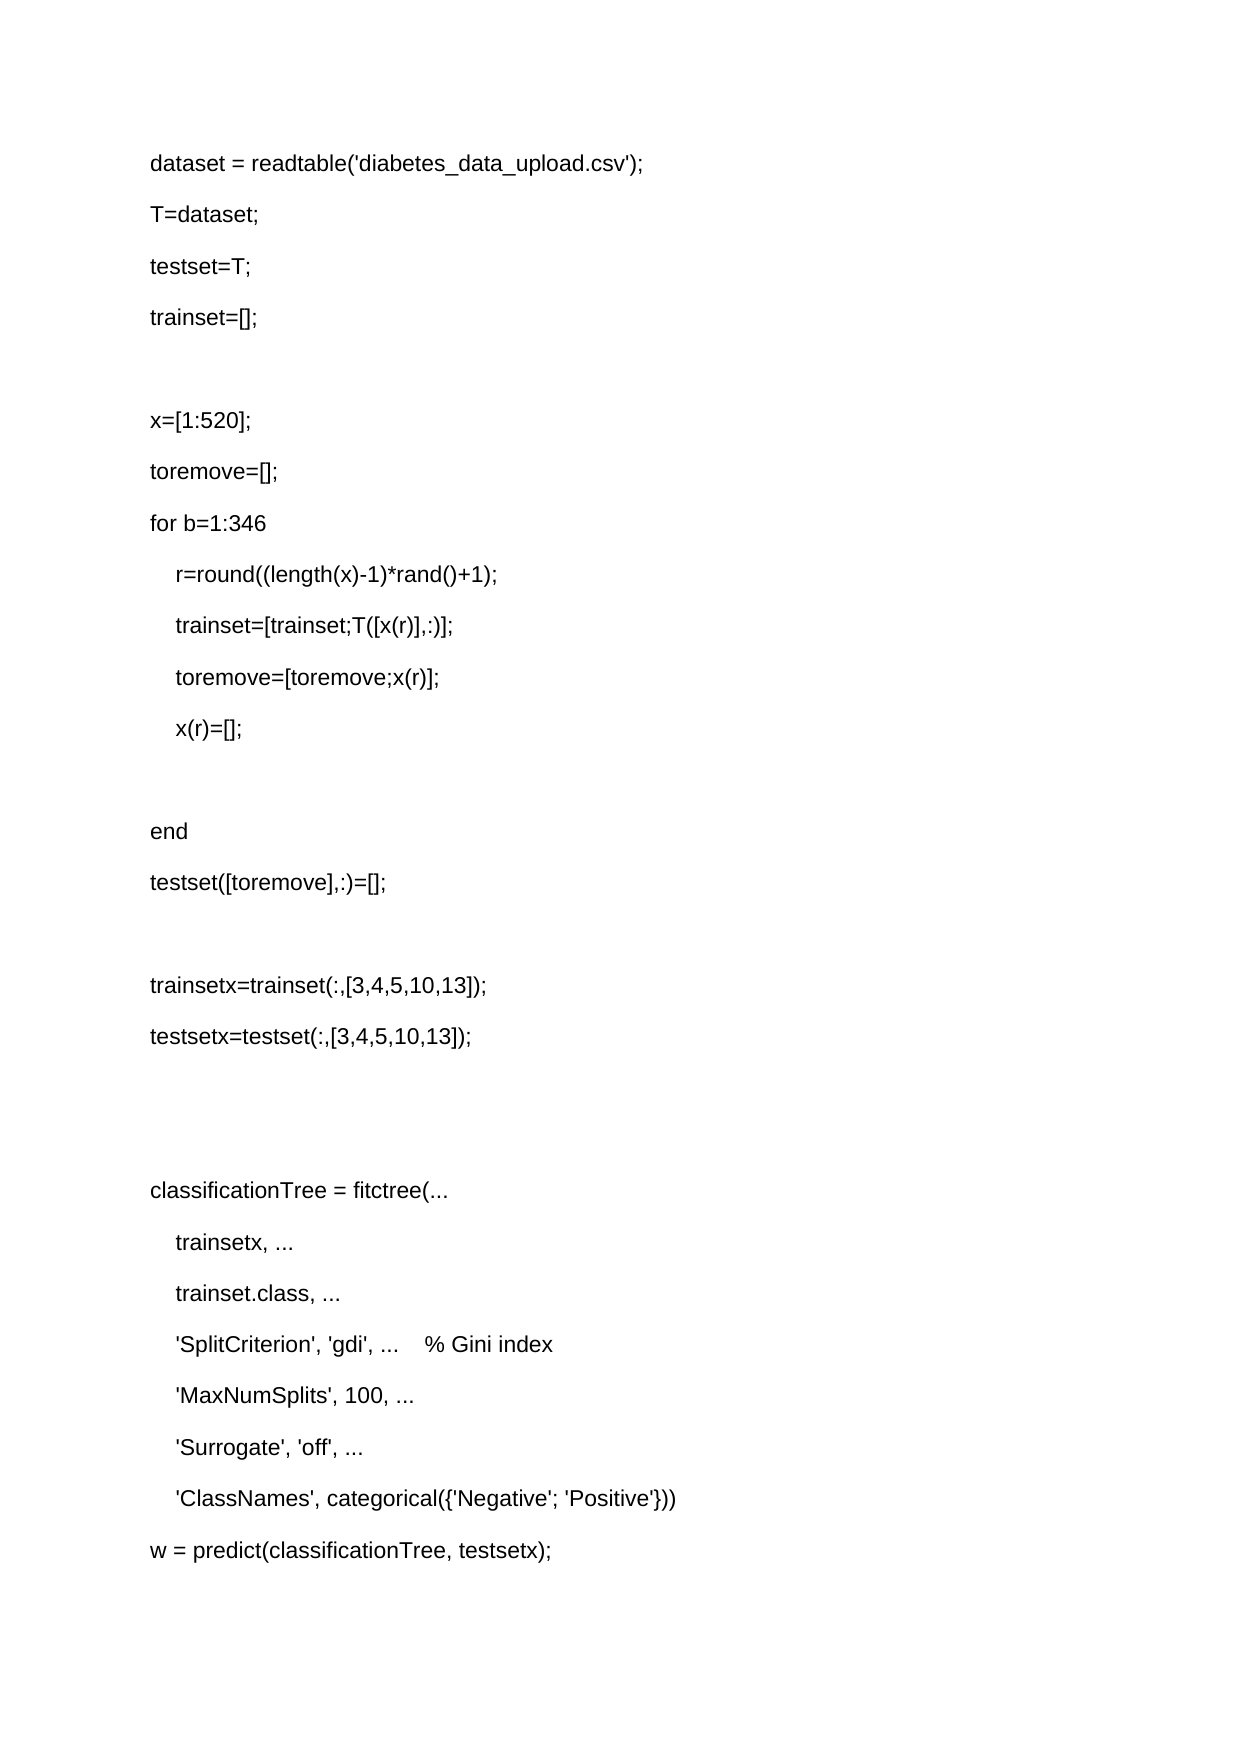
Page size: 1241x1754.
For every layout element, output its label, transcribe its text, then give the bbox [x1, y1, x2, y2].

text x(r)=[]; [150, 715, 1090, 741]
text toremove=[]; [150, 458, 1090, 484]
text trainset.class, ... [150, 1280, 1090, 1306]
text toremove=[toremove;x(r)]; [150, 663, 1090, 690]
text 'MaxNumSplits', 100, ... [150, 1382, 1090, 1409]
text trainsetx=trainset(:,[3,4,5,10,13]); [150, 972, 1090, 998]
text trainset=[]; [150, 304, 1090, 330]
text w = predict(classificationTree, testsetx); [150, 1537, 1090, 1563]
text trainsetx, ... [150, 1228, 1090, 1255]
text 'ClassNames', categorical({'Negative'; 'Positive'})) [150, 1485, 1090, 1512]
text testset=T; [150, 253, 1090, 279]
text dataset = readtable('diabetes_data_upload.csv'); [150, 150, 1090, 176]
text classificationTree = fitctree(... [150, 1177, 1090, 1203]
text trainset=[trainset;T([x(r)],:)]; [150, 612, 1090, 638]
text 'Surrogate', 'off', ... [150, 1434, 1090, 1460]
text end [150, 818, 1090, 844]
text x=[1:520]; [150, 407, 1090, 433]
text for b=1:346 [150, 509, 1090, 536]
text 'SplitCriterion', 'gdi', ... % Gini index [150, 1331, 1090, 1357]
text testsetx=testset(:,[3,4,5,10,13]); [150, 1023, 1090, 1049]
text T=dataset; [150, 201, 1090, 228]
text testset([toremove],:)=[]; [150, 869, 1090, 895]
text r=round((length(x)-1)*rand()+1); [150, 561, 1090, 587]
